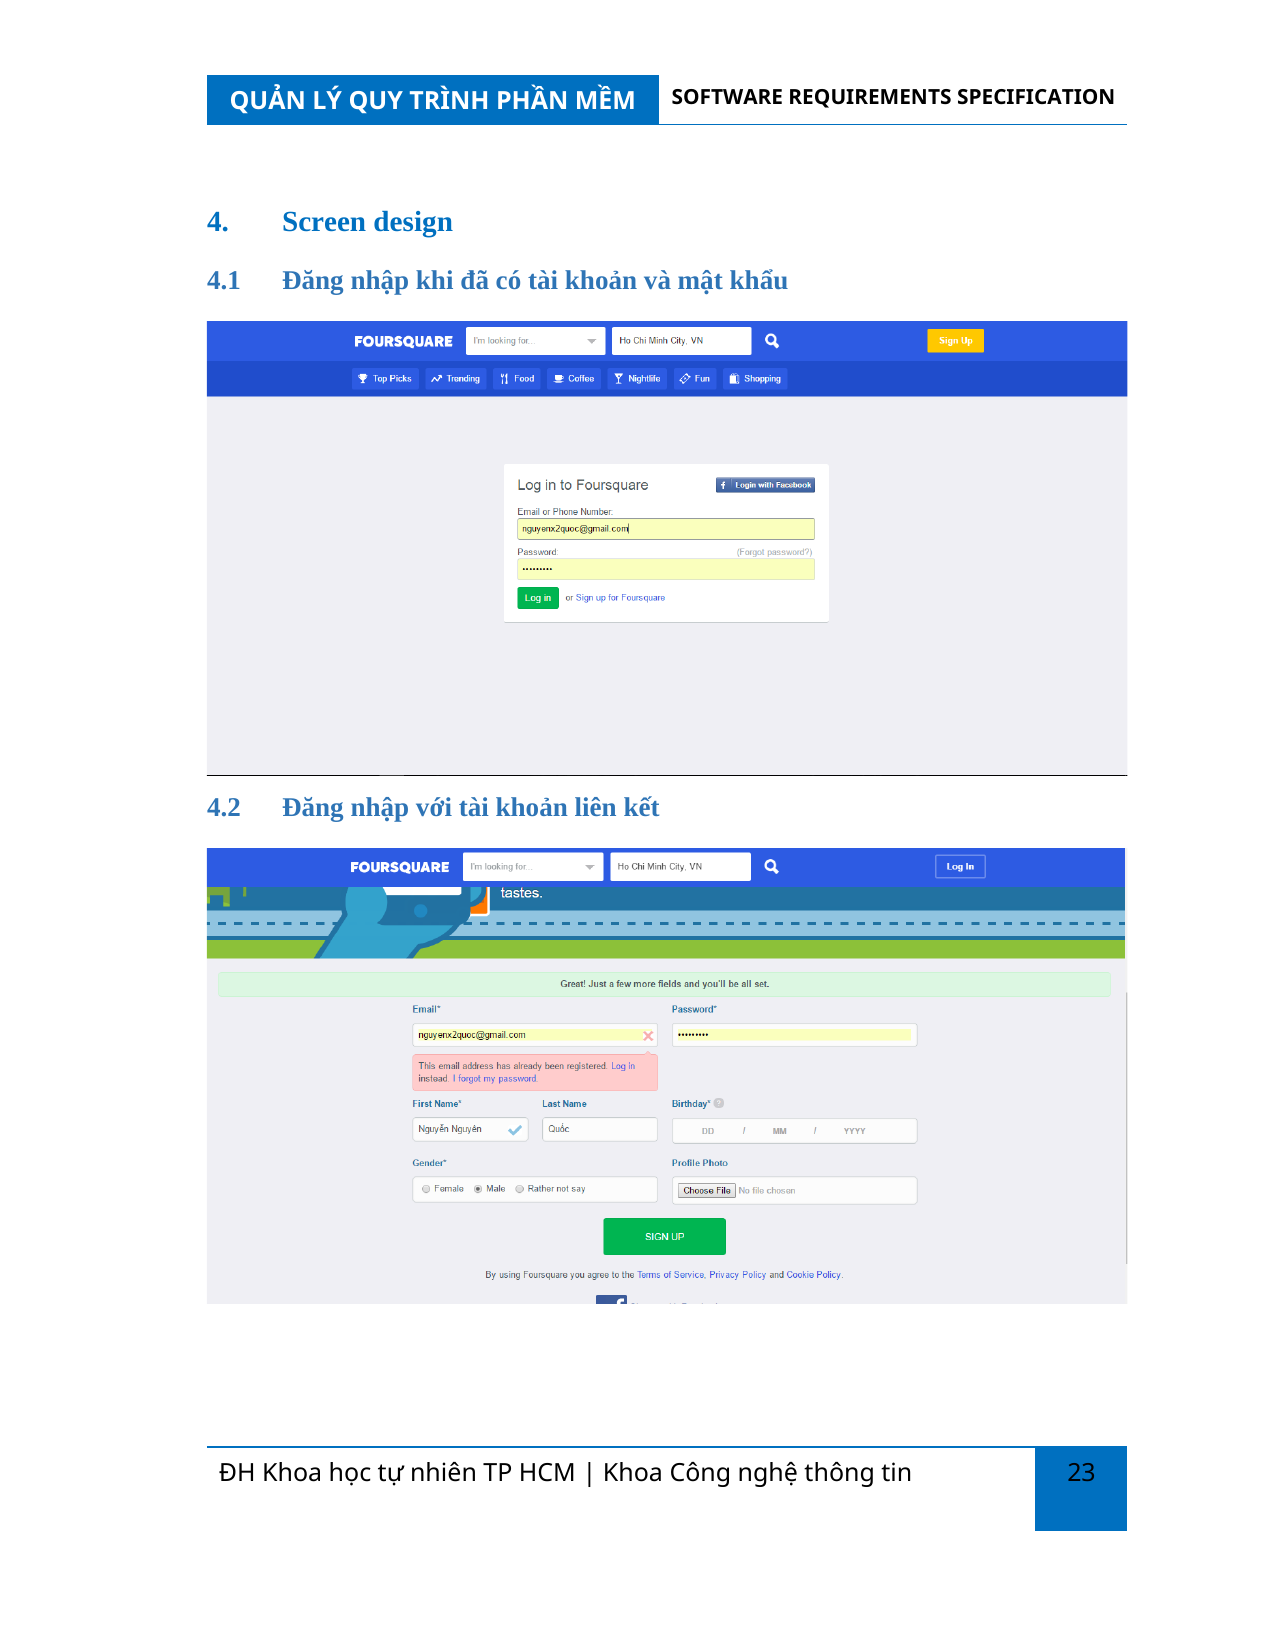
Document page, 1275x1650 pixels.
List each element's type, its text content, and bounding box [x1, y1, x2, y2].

list Screen design [207, 204, 1127, 237]
subtitle 4.2 Đăng nhập với tài khoản liên kết [207, 792, 1127, 823]
subtitle 4.1 Đăng nhập khi đã có tài khoản và mật khẩu [207, 264, 1127, 296]
picture [206, 848, 1128, 1304]
picture [206, 321, 1128, 776]
